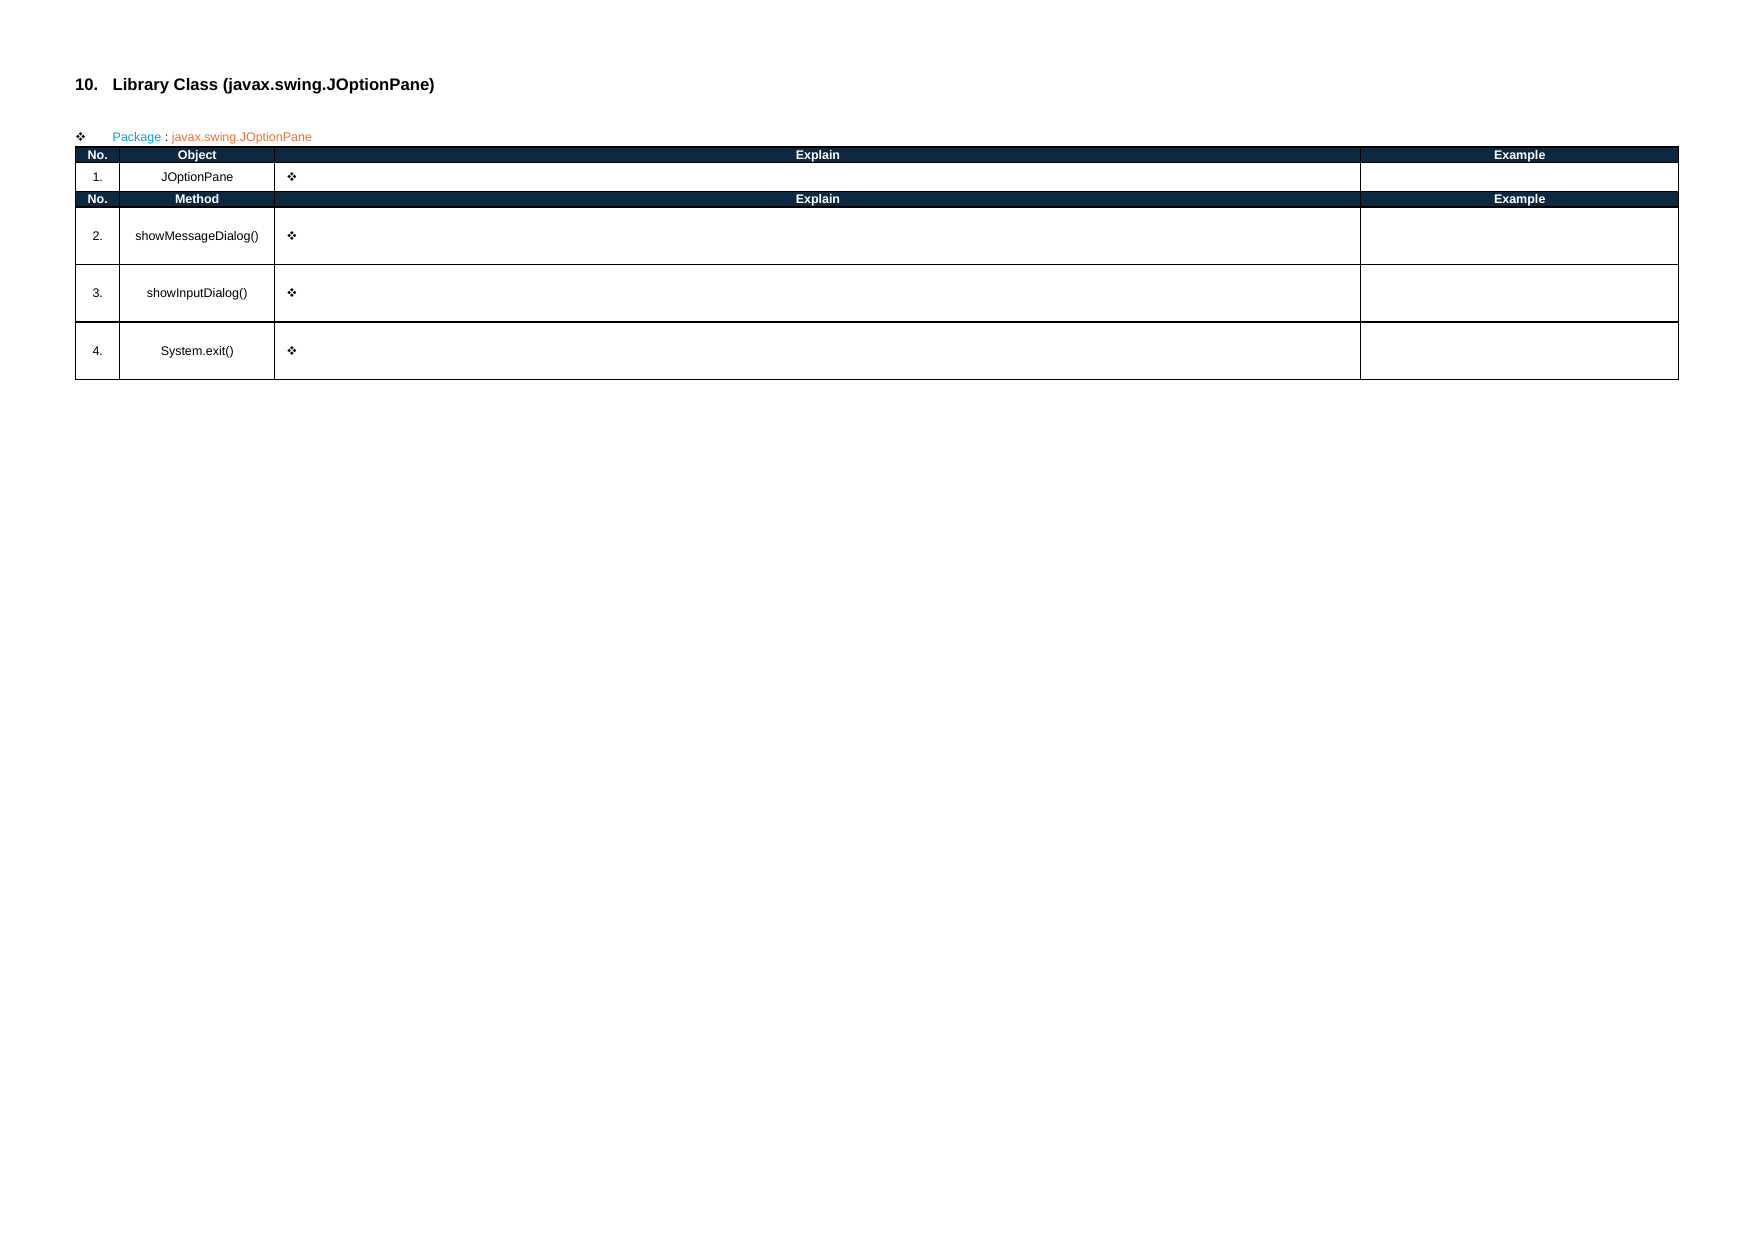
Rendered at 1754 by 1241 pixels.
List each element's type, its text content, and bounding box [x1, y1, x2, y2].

table_header Object [120, 148, 274, 162]
picture [113, 132, 118, 141]
list Package : javax.swing.JOptionPane [75, 130, 1679, 144]
table_cell No. [76, 192, 119, 206]
table_cell [1361, 163, 1678, 191]
table_cell JOptionPane [120, 163, 274, 191]
table_cell [275, 163, 1360, 191]
table_cell 3. [76, 265, 119, 321]
table_cell [275, 265, 1360, 321]
table_cell 2. [76, 208, 119, 264]
table_cell Explain [275, 192, 1360, 206]
table_cell 4. [76, 323, 119, 379]
table_cell showMessageDialog() [120, 208, 274, 264]
table_cell [1361, 265, 1678, 321]
table_header Example [1361, 148, 1678, 162]
table_cell [1361, 323, 1678, 379]
table_cell [275, 323, 1360, 379]
table_cell [1361, 208, 1678, 264]
table_cell showInputDialog() [120, 265, 274, 321]
picture [135, 132, 140, 141]
table_cell Method [120, 192, 274, 206]
picture [148, 134, 153, 144]
table_cell System.exit() [120, 323, 274, 379]
table_header No. [76, 148, 119, 162]
table_cell 1. [76, 163, 119, 191]
subtitle Library Class (javax.swing.JOptionPane) [75, 75, 1679, 94]
table_cell [275, 208, 1360, 264]
table_cell Example [1361, 192, 1678, 206]
table_header Explain [275, 148, 1360, 162]
picture [141, 134, 147, 141]
